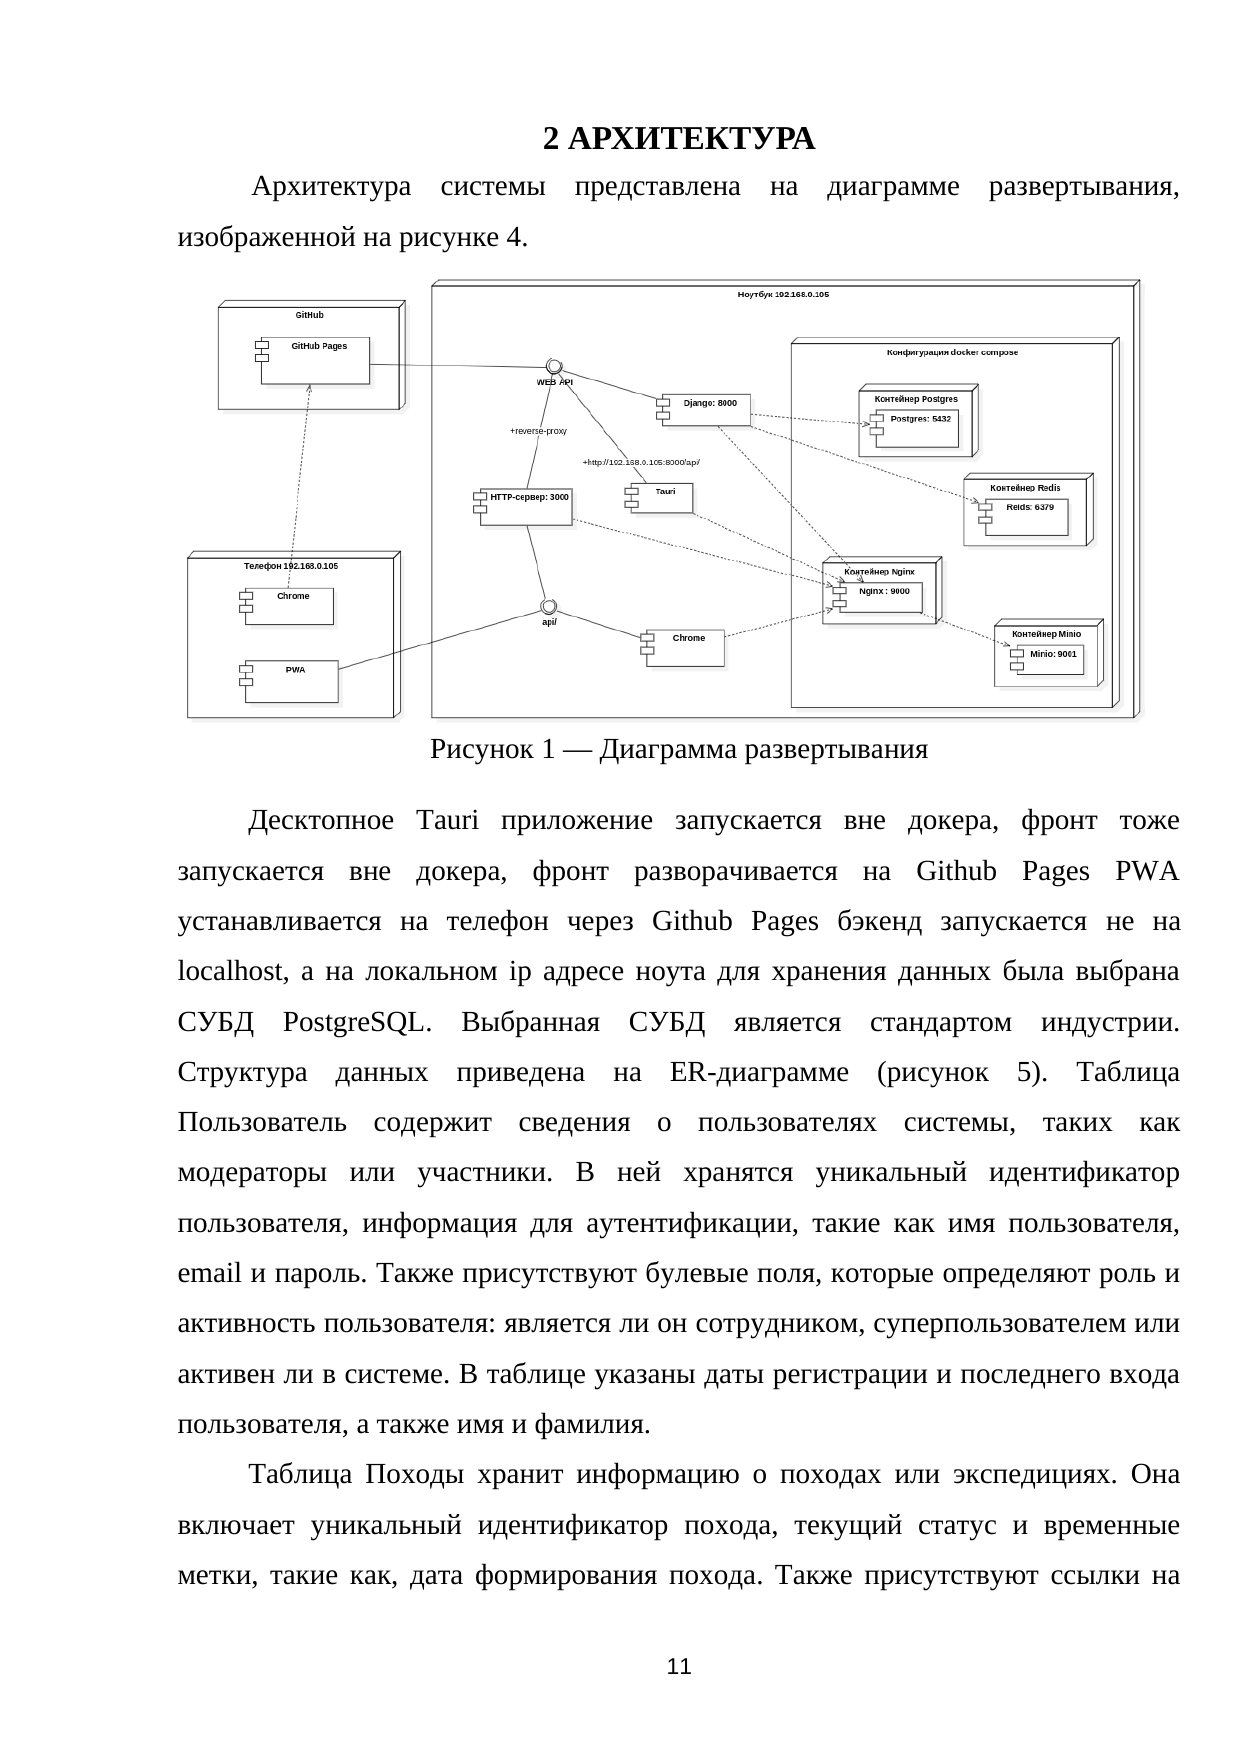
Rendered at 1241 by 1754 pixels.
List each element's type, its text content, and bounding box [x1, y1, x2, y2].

text Архитектура системы представлена на диаграмме развертывания, изображенной на рисунке 4. [177, 168, 1181, 252]
picture [177, 269, 1151, 728]
subtitle 2 АРХИТЕКТУРА [177, 118, 1181, 156]
text Десктопное Tauri приложение запускается вне докера, фронт тоже запускается вне докера, фронт разворачивается на Github Pages PWA устанавливается на телефон через Github Pages бэкенд запускается не на localhost, а на локальном ip адресе ноута для хранения данных была выбрана СУБД PostgreSQL. Выбранная СУБД является стандартом индустрии. Структура данных приведена на ER-диаграмме (рисунок 5). Таблица Пользователь содержит сведения о пользователях системы, таких как модераторы или участники. В ней хранятся уникальный идентификатор пользователя, информация для аутентификации, такие как имя пользователя, email и пароль. Также присутствуют булевые поля, которые определяют роль и активность пользователя: является ли он сотрудником, суперпользователем или активен ли в системе. В таблице указаны даты регистрации и последнего входа пользователя, а также имя и фамилия. [177, 802, 1181, 1440]
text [177, 1456, 1181, 1591]
